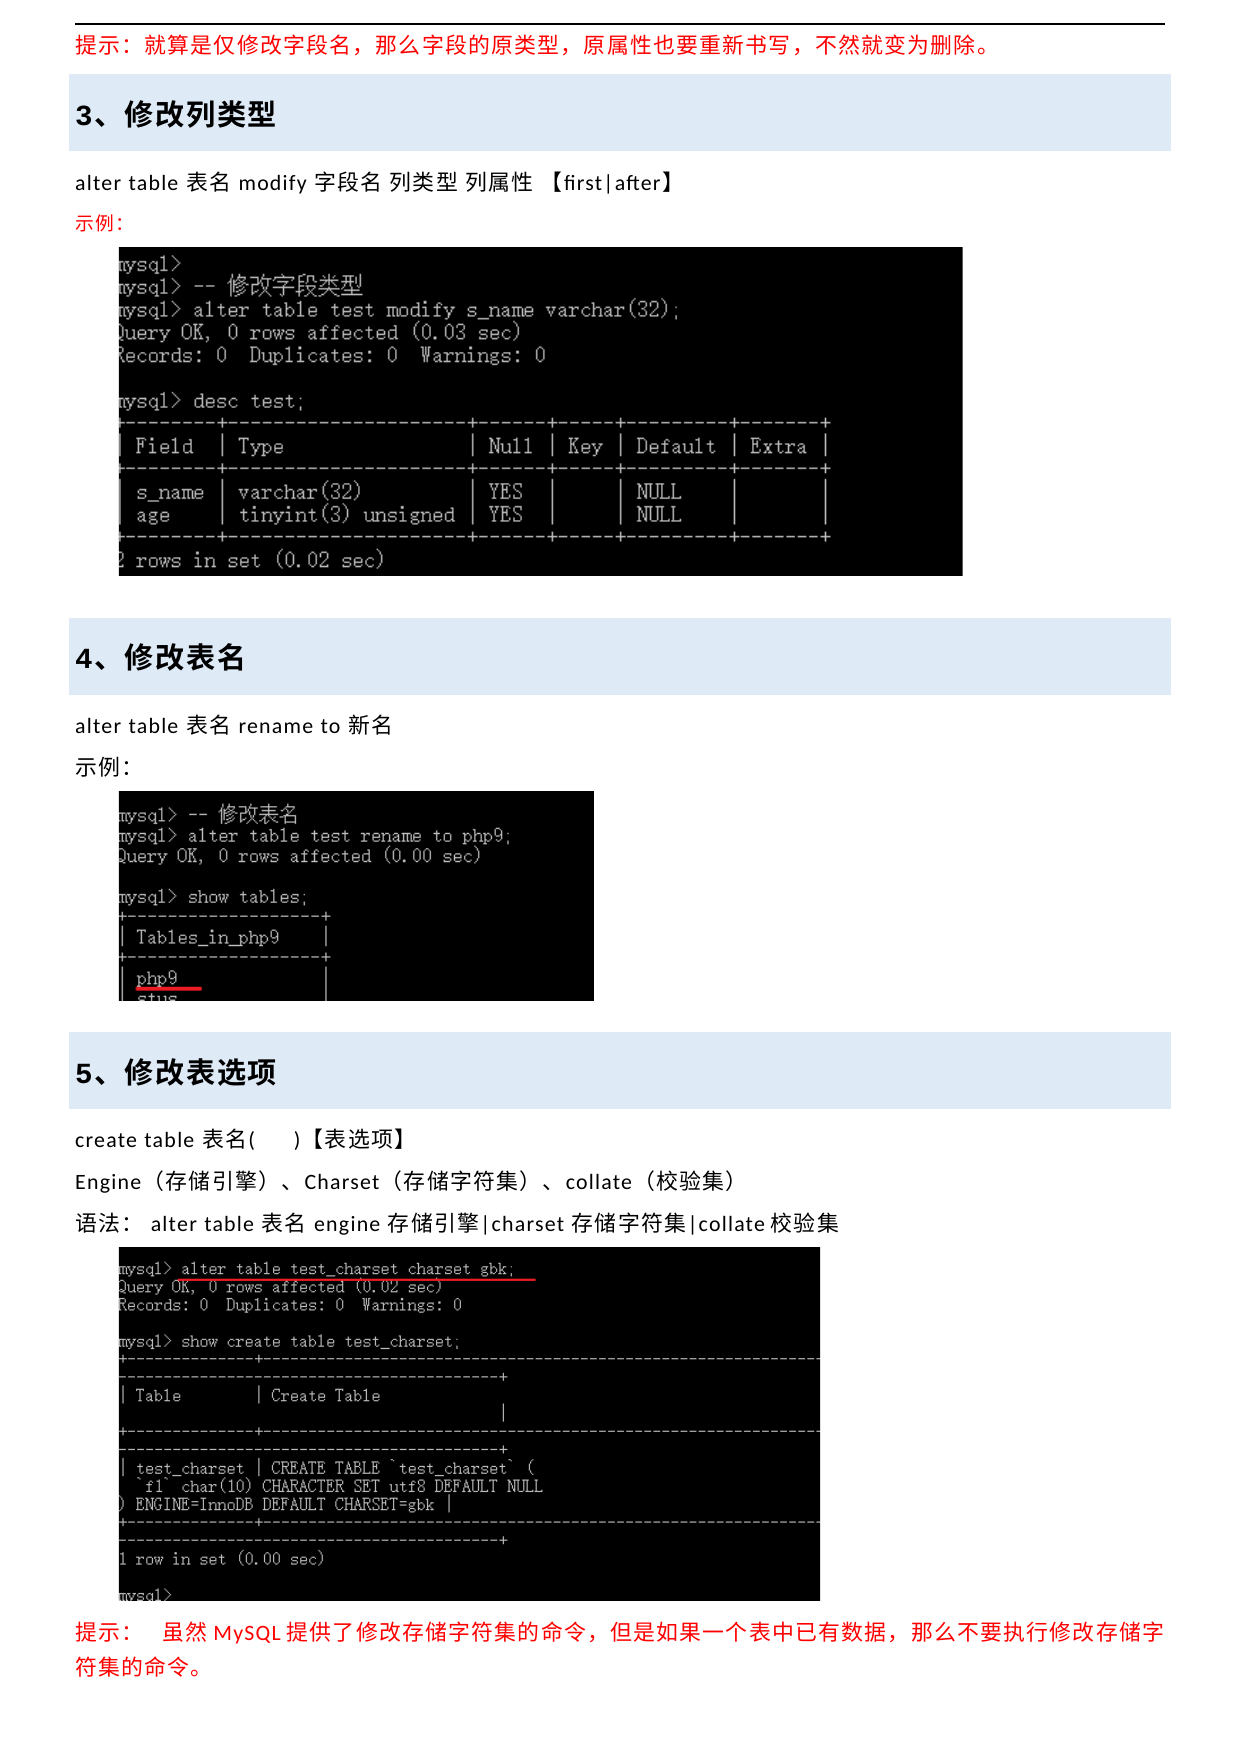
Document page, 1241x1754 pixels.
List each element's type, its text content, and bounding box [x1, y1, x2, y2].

picture [118, 247, 963, 576]
text 提示： 虽然MySQL提供了修改存储字符集的命令，但是如果一个表中已有数据，那么不要执行修改存储字符集的命令。 [75, 1614, 1165, 1682]
text alter table 表名 rename to 新名 [75, 708, 1165, 740]
text 示例： [75, 749, 1165, 782]
text 3、修改列类型 [75, 80, 1165, 145]
text alter table 表名 modify 字段名 列类型 列属性 【first|after】 [75, 164, 1165, 197]
text create table 表名( )【表选项】 [75, 1122, 1165, 1154]
text 4、修改表名 [75, 624, 1165, 689]
picture [118, 1247, 821, 1601]
text 提示：就算是仅修改字段名，那么字段的原类型，原属性也要重新书写，不然就变为删除。 [75, 28, 1165, 60]
text 5、修改表选项 [75, 1038, 1165, 1103]
text Engine（存储引擎）、Charset（存储字符集）、collate（校验集） [75, 1164, 1165, 1196]
text 示例： [75, 206, 1165, 238]
picture [118, 791, 594, 1001]
text 语法： alter table 表名 engine 存储引擎|charset 存储字符集|collate校验集 [75, 1206, 1165, 1238]
